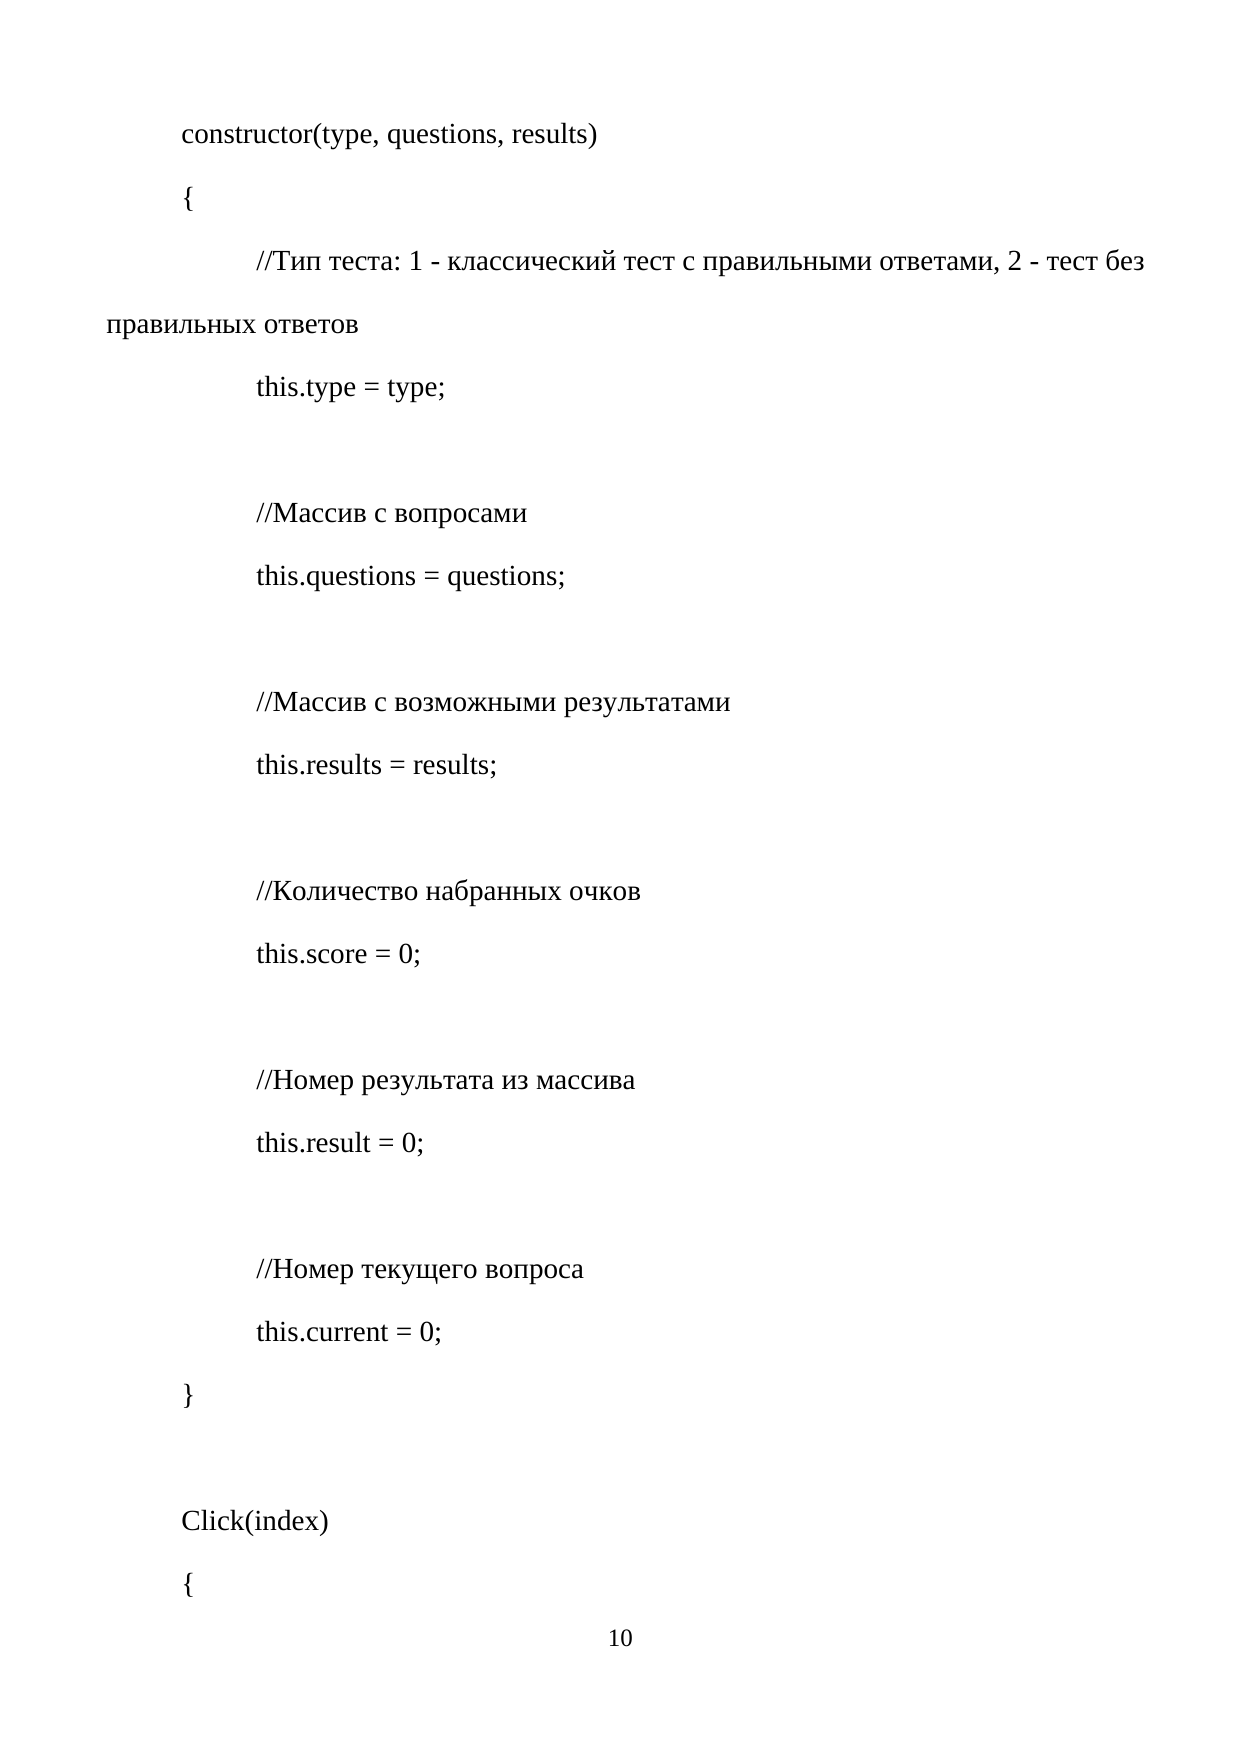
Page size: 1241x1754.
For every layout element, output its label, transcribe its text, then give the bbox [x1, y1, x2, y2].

text this.current = 0; [106, 1314, 1211, 1348]
text //Номер результата из массива [106, 1062, 1211, 1096]
text constructor(type, questions, results) [106, 117, 1211, 150]
text //Тип теста: 1 - классический тест с правильными ответами, 2 - тест без правильных ответов [106, 243, 1211, 339]
text Click(index) [106, 1503, 1211, 1537]
text this.type = type; [106, 369, 1211, 402]
text this.score = 0; [106, 936, 1211, 969]
text //Номер текущего вопроса [106, 1251, 1211, 1284]
text { [106, 1566, 1211, 1600]
text //Массив с возможными результатами [106, 684, 1211, 717]
text } [106, 1377, 1211, 1411]
text //Массив с вопросами [106, 495, 1211, 528]
text this.results = results; [106, 747, 1211, 780]
text this.questions = questions; [106, 558, 1211, 591]
text { [106, 180, 1211, 213]
text //Количество набранных очков [106, 873, 1211, 906]
text this.result = 0; [106, 1125, 1211, 1158]
